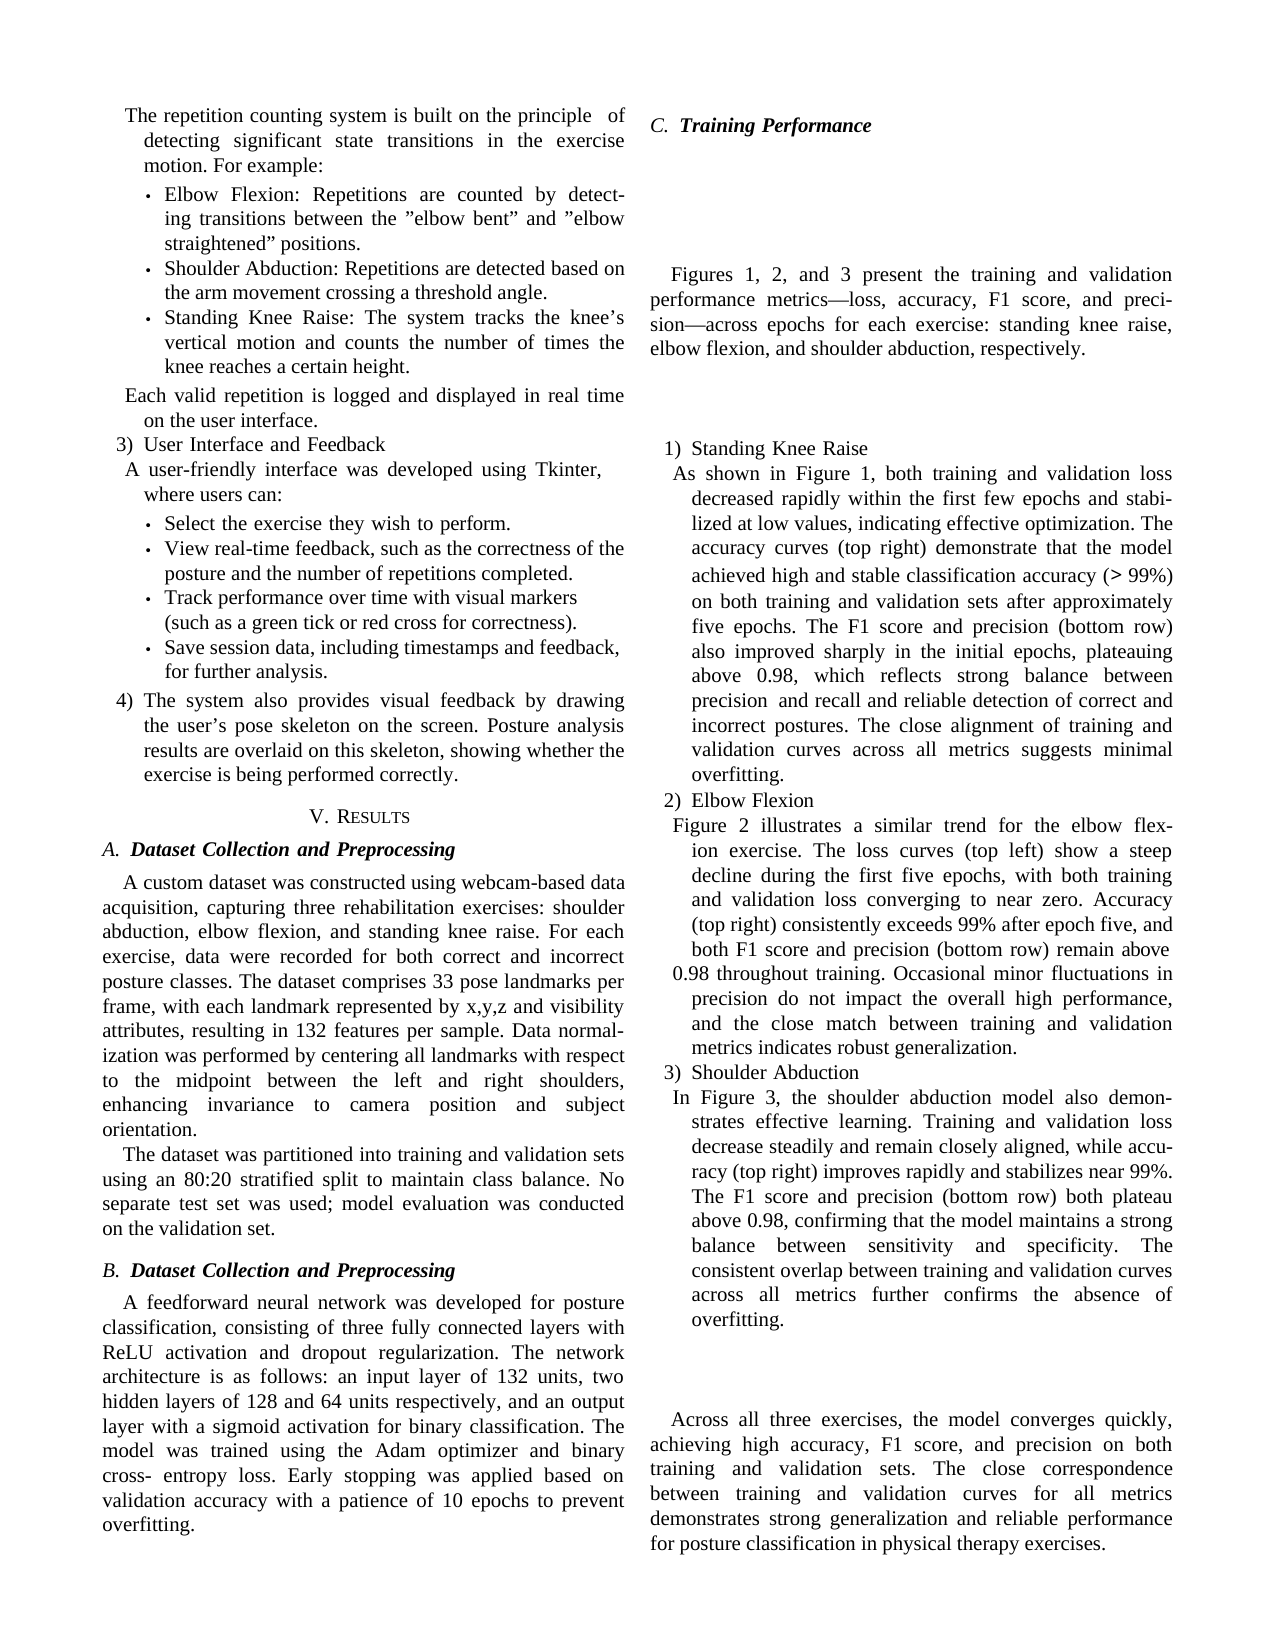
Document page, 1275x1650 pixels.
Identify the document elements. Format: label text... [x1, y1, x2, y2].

list Save session data, including timestamps and feedback, for further analysis. [145, 635, 625, 683]
text Across all three exercises, the model converges quickly, achieving high accuracy, F1 score, and precision on both training and validation sets. The close correspondence between training and validation curves for all metrics demonstrates strong generalization and reliable performance for posture classification in physical therapy exercises. [650, 1407, 1173, 1554]
list Track performance over time with visual markers (such as a green tick or red cross for correctness). [145, 585, 625, 634]
subtitle Training Performance [650, 113, 1200, 137]
text Each valid repetition is logged and displayed in real time on the user interface. [124, 383, 625, 432]
list Shoulder Abduction [664, 1060, 1200, 1084]
list User Interface and Feedback [116, 432, 625, 456]
text Figures 1, 2, and 3 present the training and validation performance metrics—loss, accuracy, F1 score, and preci- sion—across epochs for each exercise: standing knee raise, elbow flexion, and shoulder abduction, respectively. [650, 262, 1173, 360]
text As shown in Figure 1, both training and validation loss decreased rapidly within the first few epochs and stabi- lized at low values, indicating effective optimization. The accuracy curves (top right) demonstrate that the model achieved high and stable classification accuracy (> 99%) on both training and validation sets after approximately five epochs. The F1 score and precision (bottom row) also improved sharply in the initial epochs, plateauing above 0.98, which reflects strong balance between precision and recall and reliable detection of correct and incorrect postures. The close alignment of training and validation curves across all metrics suggests minimal overfitting. [672, 461, 1173, 786]
text A feedforward neural network was developed for posture classification, consisting of three fully connected layers with ReLU activation and dropout regularization. The network architecture is as follows: an input layer of 132 units, two hidden layers of 128 and 64 units respectively, and an output layer with a sigmoid activation for binary classification. The model was trained using the Adam optimizer and binary cross- entropy loss. Early stopping was applied based on validation accuracy with a patience of 10 epochs to prevent overfitting. [102, 1290, 625, 1536]
text A custom dataset was constructed using webcam-based data acquisition, capturing three rehabilitation exercises: shoulder abduction, elbow flexion, and standing knee raise. For each exercise, data were recorded for both correct and incorrect posture classes. The dataset comprises 33 pose landmarks per frame, with each landmark represented by x,y,z and visibility attributes, resulting in 132 features per sample. Data normal- ization was performed by centering all landmarks with respect to the midpoint between the left and right shoulders, enhancing invariance to camera position and subject orientation. [102, 870, 625, 1141]
list Standing Knee Raise [664, 436, 1200, 460]
list Standing Knee Raise: The system tracks the knee’s vertical motion and counts the number of times the knee reaches a certain height. [145, 305, 625, 378]
list Shoulder Abduction: Repetitions are detected based on the arm movement crossing a threshold angle. [145, 256, 625, 304]
text The repetition counting system is built on the principle of detecting significant state transitions in the exercise motion. For example: [124, 103, 625, 177]
list View real-time feedback, such as the correctness of the posture and the number of repetitions completed. [145, 536, 625, 585]
text Figure 2 illustrates a similar trend for the elbow flex- ion exercise. The loss curves (top left) show a steep decline during the first five epochs, with both training and validation loss converging to near zero. Accuracy (top right) consistently exceeds 99% after epoch five, and both F1 score and precision (bottom row) remain above [672, 813, 1173, 961]
list Elbow Flexion [664, 788, 1200, 812]
text 0.98 throughout training. Occasional minor fluctuations in precision do not impact the overall high performance, and the close match between training and validation metrics indicates robust generalization. [672, 961, 1173, 1059]
text In Figure 3, the shoulder abduction model also demon- strates effective learning. Training and validation loss decrease steadily and remain closely aligned, while accu- racy (top right) improves rapidly and stabilizes near 99%. The F1 score and precision (bottom row) both plateau above 0.98, confirming that the model maintains a strong balance between sensitivity and specificity. The consistent overlap between training and validation curves across all metrics further confirms the absence of overfitting. [672, 1085, 1173, 1331]
list The system also provides visual feedback by drawing the user’s pose skeleton on the screen. Posture analysis results are overlaid on this skeleton, showing whether the exercise is being performed correctly. [116, 688, 625, 786]
list Elbow Flexion: Repetitions are counted by detect- ing transitions between the ”elbow bent” and ”elbow straightened” positions. [145, 181, 625, 255]
list Select the exercise they wish to perform. [145, 511, 625, 535]
text The dataset was partitioned into training and validation sets using an 80:20 stratified split to maintain class balance. No separate test set was used; model evaluation was conducted on the validation set. [102, 1142, 625, 1240]
subtitle Dataset Collection and Preprocessing [102, 1257, 625, 1282]
list Results [309, 804, 625, 828]
text A user-friendly interface was developed using Tkinter, where users can: [124, 457, 625, 506]
subtitle Dataset Collection and Preprocessing [102, 837, 625, 861]
